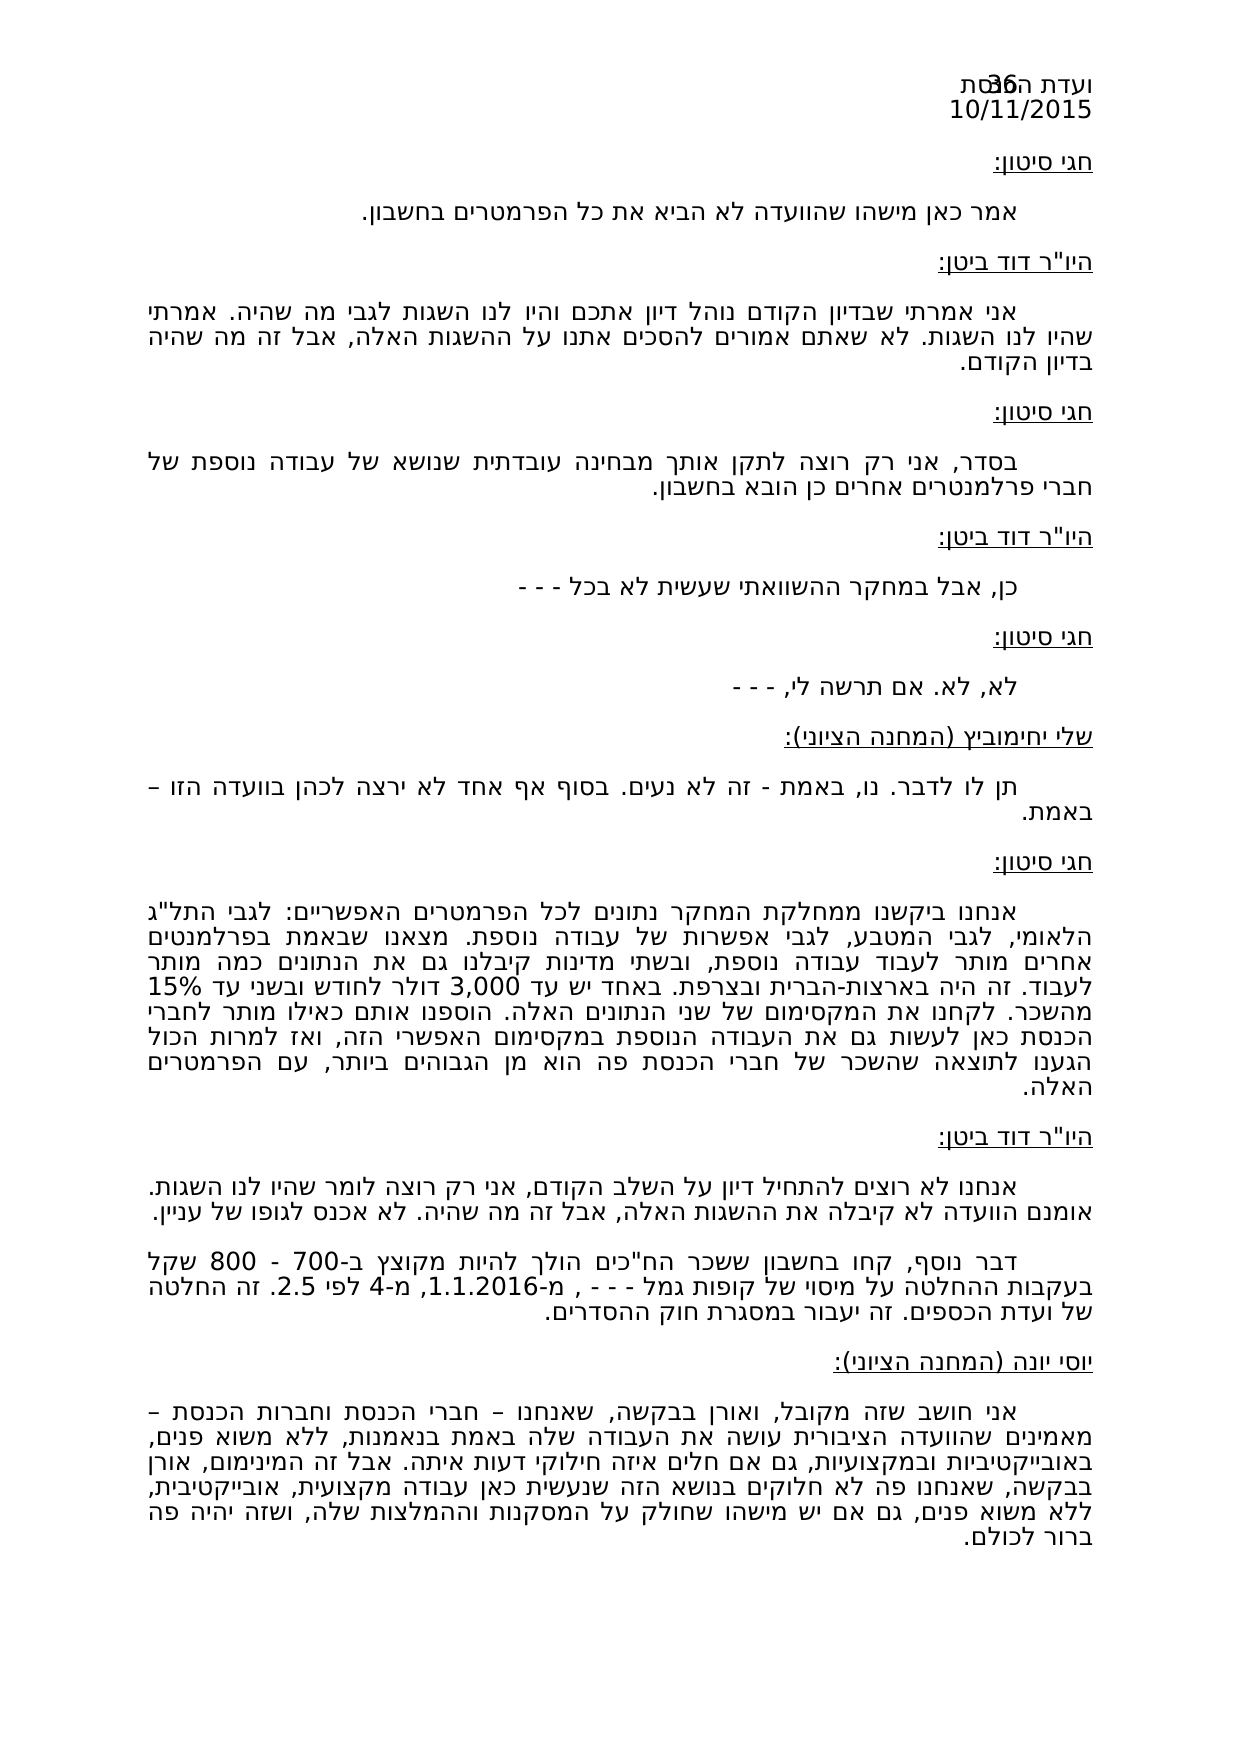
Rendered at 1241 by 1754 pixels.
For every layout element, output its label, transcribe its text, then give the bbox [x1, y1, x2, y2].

text חגי סיטון: [147, 625, 1093, 650]
text אני חושב שזה מקובל, ואורן בבקשה, שאנחנו – חברי הכנסת וחברות הכנסת – מאמינים שהוועדה הציבורית עושה את העבודה שלה באמת בנאמנות, ללא משוא פנים, באובייקטיביות ובמקצועיות, גם אם חלים איזה חילוקי דעות איתה. אבל זה המינימום, אורן בבקשה, שאנחנו פה לא חלוקים בנושא הזה שנעשית כאן עבודה מקצועית, אובייקטיבית, ללא משוא פנים, גם אם יש מישהו שחולק על המסקנות וההמלצות שלה, ושזה יהיה פה ברור לכולם. [147, 1400, 1093, 1550]
text לא, לא. אם תרשה לי, - - - [147, 675, 1093, 700]
text אני אמרתי שבדיון הקודם נוהל דיון אתכם והיו לנו השגות לגבי מה שהיה. אמרתי שהיו לנו השגות. לא שאתם אמורים להסכים אתנו על ההשגות האלה, אבל זה מה שהיה בדיון הקודם. [147, 300, 1093, 375]
text תן לו לדבר. נו, באמת - זה לא נעים. בסוף אף אחד לא ירצה לכהן בוועדה הזו – באמת. [147, 775, 1093, 825]
text יוסי יונה (המחנה הציוני): [147, 1350, 1093, 1375]
text אנחנו ביקשנו ממחלקת המחקר נתונים לכל הפרמטרים האפשריים: לגבי התל"ג הלאומי, לגבי המטבע, לגבי אפשרות של עבודה נוספת. מצאנו שבאמת בפרלמנטים אחרים מותר לעבוד עבודה נוספת, ובשתי מדינות קיבלנו גם את הנתונים כמה מותר לעבוד. זה היה בארצות-הברית ובצרפת. באחד יש עד 3,000 דולר לחודש ובשני עד 15% מהשכר. לקחנו את המקסימום של שני הנתונים האלה. הוספנו אותם כאילו מותר לחברי הכנסת כאן לעשות גם את העבודה הנוספת במקסימום האפשרי הזה, ואז למרות הכול הגענו לתוצאה שהשכר של חברי הכנסת פה הוא מן הגבוהים ביותר, עם הפרמטרים האלה. [147, 900, 1093, 1100]
text דבר נוסף, קחו בחשבון ששכר הח"כים הולך להיות מקוצץ ב-700 - 800 שקל בעקבות ההחלטה על מיסוי של קופות גמל - - - , מ-1.1.2016, מ-4 לפי 2.5. זה החלטה של ועדת הכספים. זה יעבור במסגרת חוק ההסדרים. [147, 1250, 1093, 1325]
text היו"ר דוד ביטן: [147, 525, 1093, 550]
text היו"ר דוד ביטן: [147, 250, 1093, 275]
text חגי סיטון: [147, 150, 1093, 175]
text כן, אבל במחקר ההשוואתי שעשית לא בכל - - - [147, 575, 1093, 600]
text אמר כאן מישהו שהוועדה לא הביא את כל הפרמטרים בחשבון. [147, 200, 1093, 225]
text בסדר, אני רק רוצה לתקן אותך מבחינה עובדתית שנושא של עבודה נוספת של חברי פרלמנטרים אחרים כן הובא בחשבון. [147, 450, 1093, 500]
text חגי סיטון: [147, 850, 1093, 875]
text היו"ר דוד ביטן: [147, 1125, 1093, 1150]
text אנחנו לא רוצים להתחיל דיון על השלב הקודם, אני רק רוצה לומר שהיו לנו השגות. אומנם הוועדה לא קיבלה את ההשגות האלה, אבל זה מה שהיה. לא אכנס לגופו של עניין. [147, 1175, 1093, 1225]
text חגי סיטון: [147, 400, 1093, 425]
text שלי יחימוביץ (המחנה הציוני): [147, 725, 1093, 750]
